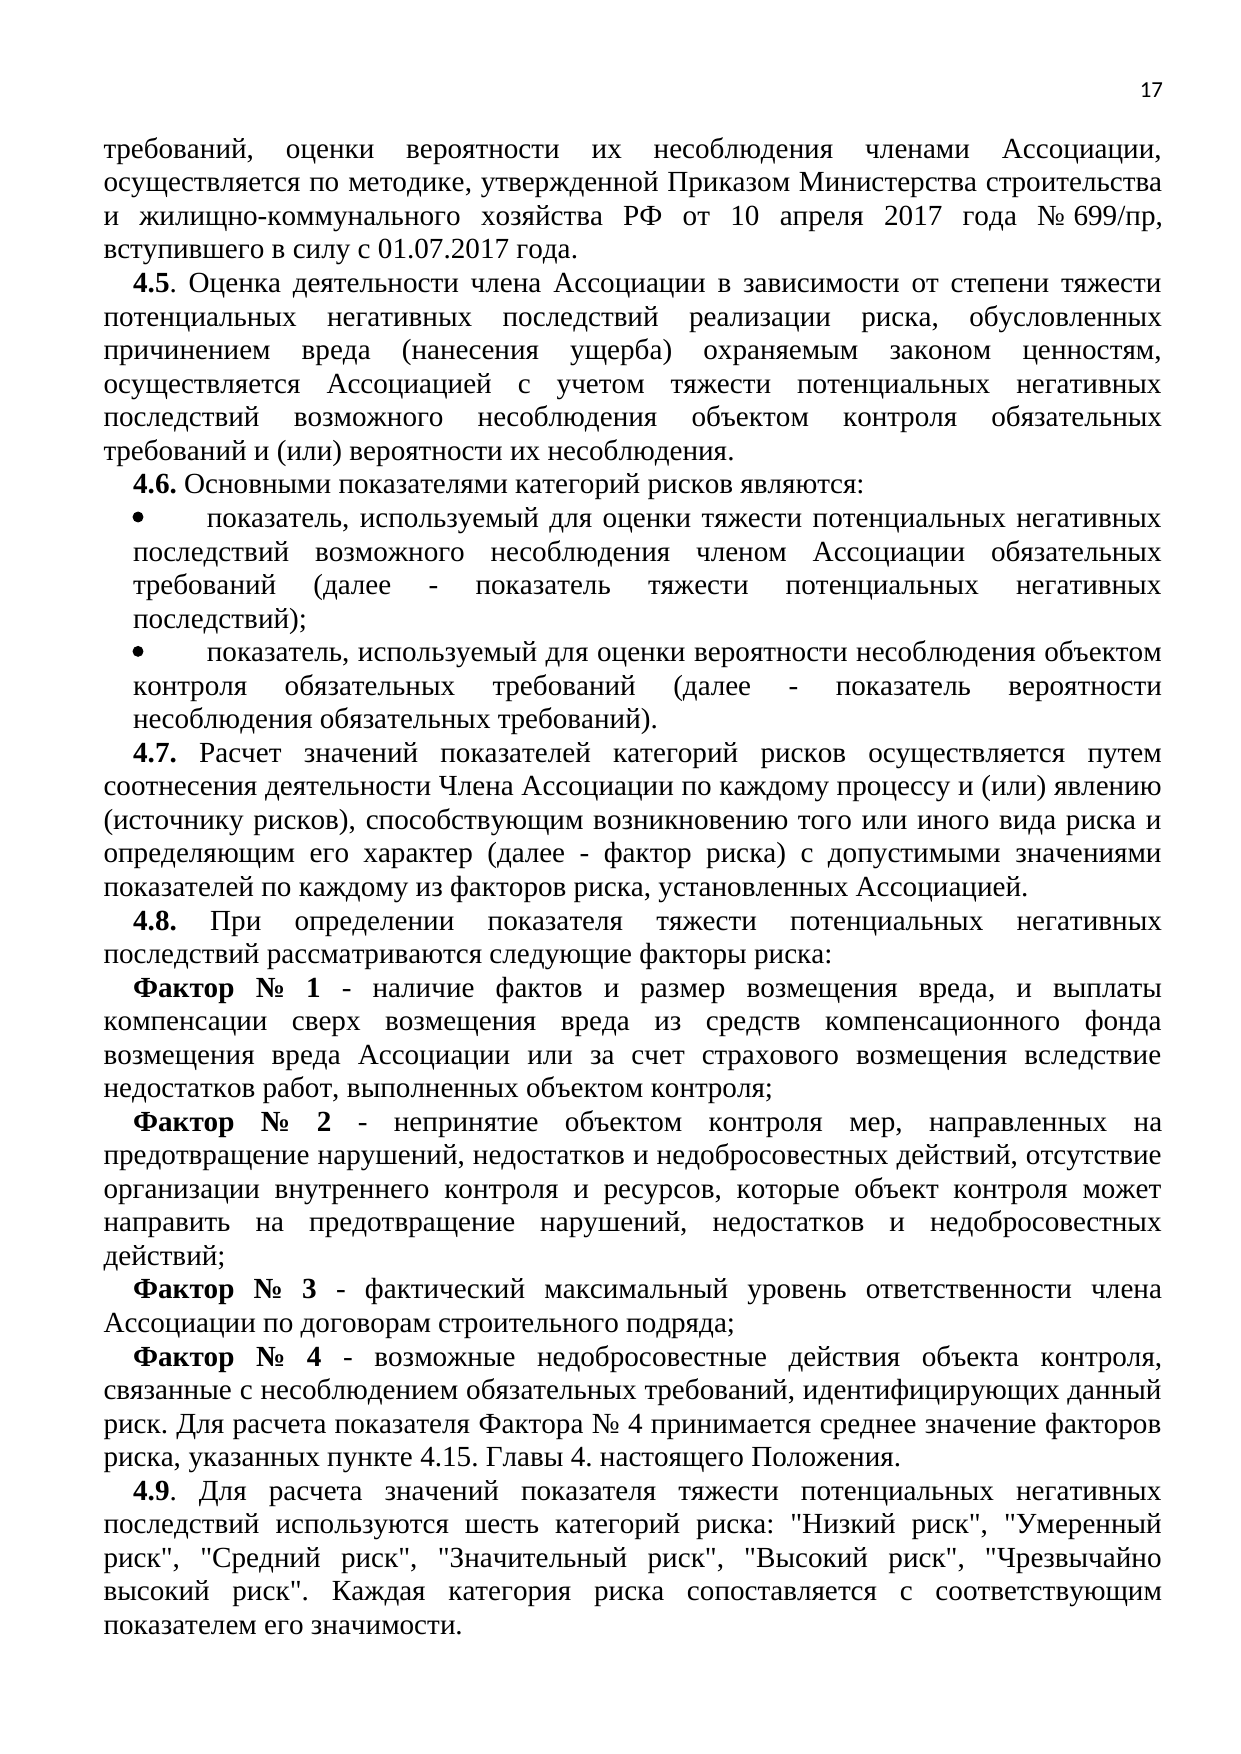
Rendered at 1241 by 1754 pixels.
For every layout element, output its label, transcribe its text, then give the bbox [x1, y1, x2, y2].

text 4.8. При определении показателя тяжести потенциальных негативных последствий рассматриваются следующие факторы риска: [103, 903, 1163, 970]
list показатель, используемый для оценки тяжести потенциальных негативных последствий возможного несоблюдения членом Ассоциации обязательных требований (далее - показатель тяжести потенциальных негативных последствий); [133, 500, 1163, 634]
text Фактор № 1 - наличие фактов и размер возмещения вреда, и выплаты компенсации сверх возмещения вреда из средств компенсационного фонда возмещения вреда Ассоциации или за счет страхового возмещения вследствие недостатков работ, выполненных объектом контроля; [103, 970, 1163, 1104]
text Фактор № 3 - фактический максимальный уровень ответственности члена Ассоциации по договорам строительного подряда; [103, 1272, 1163, 1339]
text 4.6. Основными показателями категорий рисков являются: [133, 466, 1163, 500]
list показатель, используемый для оценки вероятности несоблюдения объектом контроля обязательных требований (далее - показатель вероятности несоблюдения обязательных требований). [133, 634, 1163, 735]
text Фактор № 2 - непринятие объектом контроля мер, направленных на предотвращение нарушений, недостатков и недобросовестных действий, отсутствие организации внутреннего контроля и ресурсов, которые объект контроля может направить на предотвращение нарушений, недостатков и недобросовестных действий; [103, 1104, 1163, 1272]
text 4.7. Расчет значений показателей категорий рисков осуществляется путем соотнесения деятельности Члена Ассоциации по каждому процессу и (или) явлению (источнику рисков), способствующим возникновению того или иного вида риска и определяющим его характер (далее - фактор риска) с допустимыми значениями показателей по каждому из факторов риска, установленных Ассоциацией. [103, 735, 1163, 903]
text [103, 131, 1163, 265]
text Фактор № 4 - возможные недобросовестные действия объекта контроля, связанные с несоблюдением обязательных требований, идентифицирующих данный риск. Для расчета показателя Фактора № 4 принимается среднее значение факторов риска, указанных пункте 4.15. Главы 4. настоящего Положения. [103, 1339, 1163, 1473]
text 4.9. Для расчета значений показателя тяжести потенциальных негативных последствий используются шесть категорий риска: "Низкий риск", "Умеренный риск", "Средний риск", "Значительный риск", "Высокий риск", "Чрезвычайно высокий риск". Каждая категория риска сопоставляется с соответствующим показателем его значимости. [103, 1473, 1163, 1641]
text 4.5. Оценка деятельности члена Ассоциации в зависимости от степени тяжести потенциальных негативных последствий реализации риска, обусловленных причинением вреда (нанесения ущерба) охраняемым законом ценностям, осуществляется Ассоциацией с учетом тяжести потенциальных негативных последствий возможного несоблюдения объектом контроля обязательных требований и (или) вероятности их несоблюдения. [103, 265, 1163, 466]
